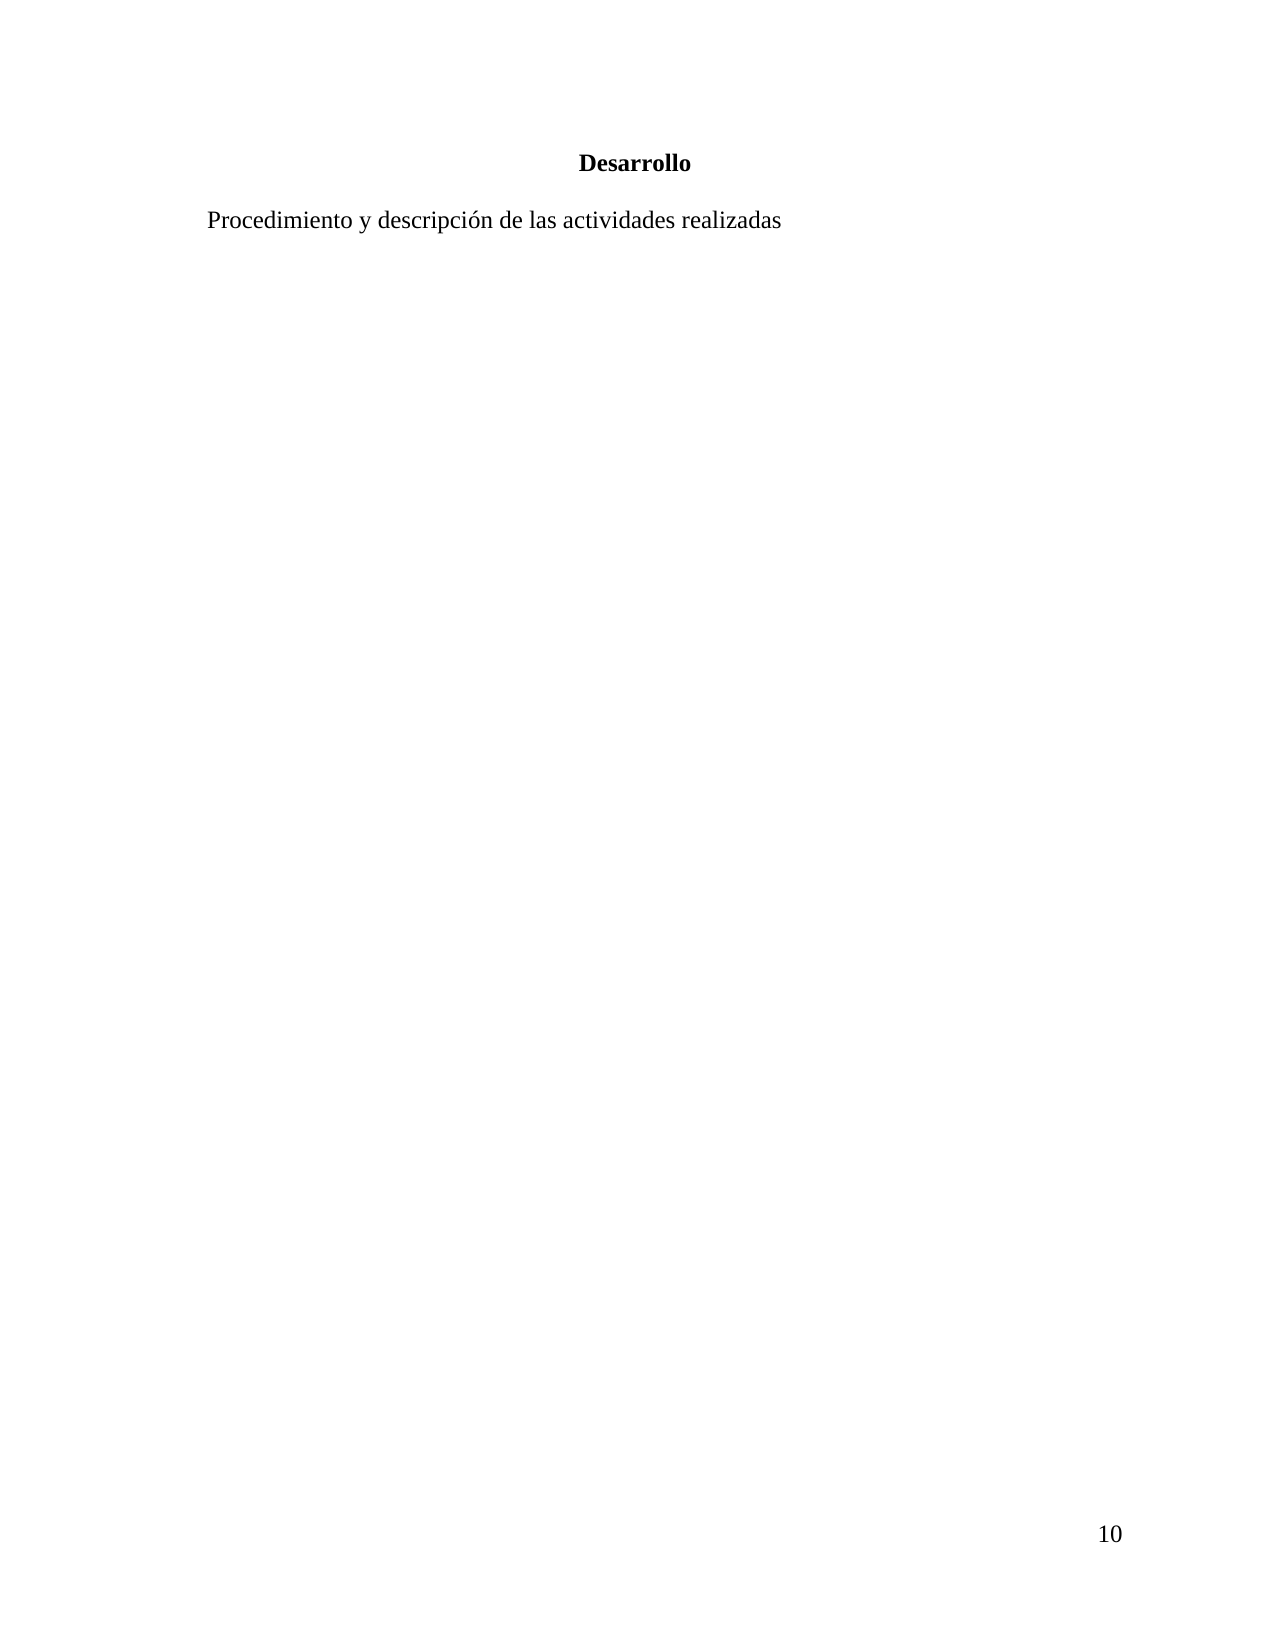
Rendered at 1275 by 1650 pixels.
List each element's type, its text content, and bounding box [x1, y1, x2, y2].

subtitle Desarrollo [148, 148, 1122, 176]
text Procedimiento y descripción de las actividades realizadas [148, 205, 1122, 234]
